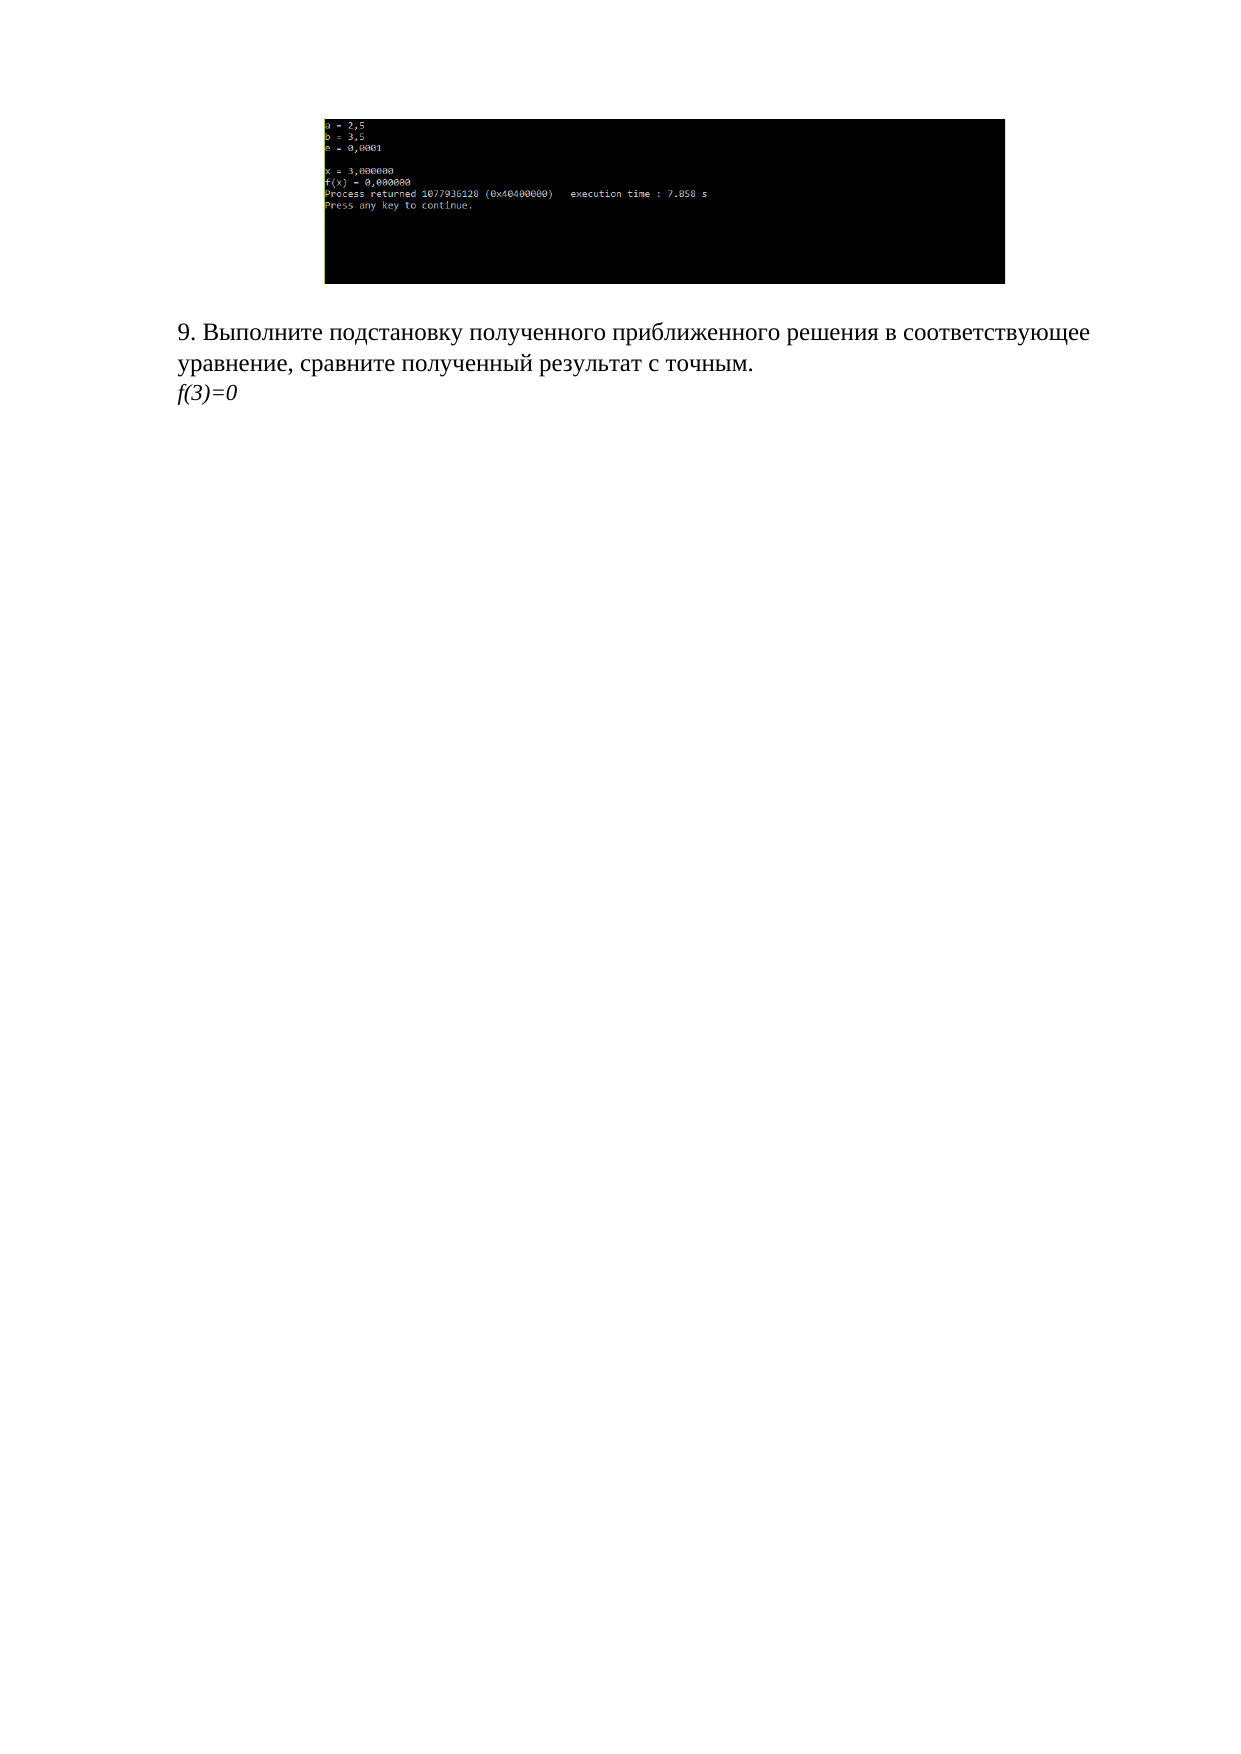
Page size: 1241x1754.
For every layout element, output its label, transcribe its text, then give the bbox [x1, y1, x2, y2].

text 9. Выполните подстановку полученного приближенного решения в соответствующее уравнение, сравните полученный результат с точным. [177, 317, 1152, 377]
picture [323, 118, 1006, 284]
text f(3)=0 [177, 379, 1152, 405]
